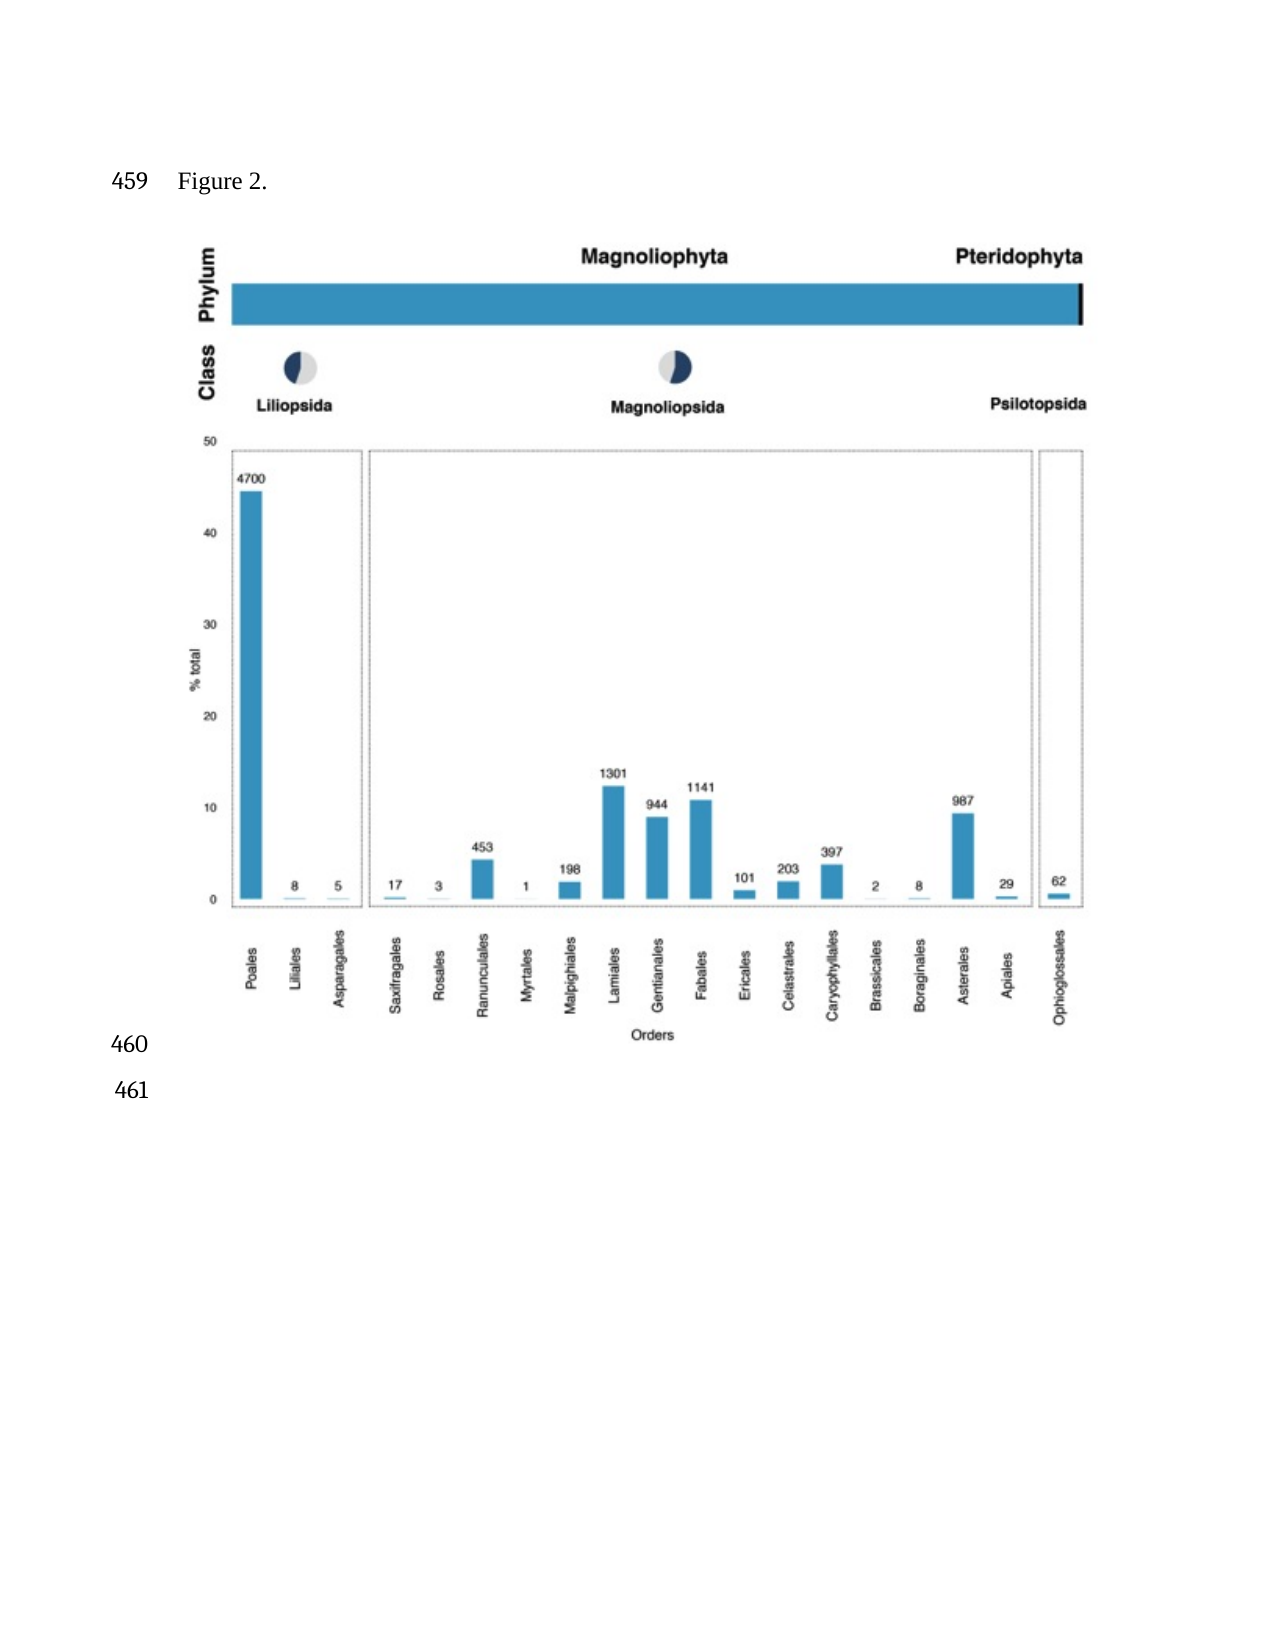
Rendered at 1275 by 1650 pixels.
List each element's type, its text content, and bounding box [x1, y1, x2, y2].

text Figure 2. [177, 166, 1098, 195]
picture [177, 218, 1098, 1053]
